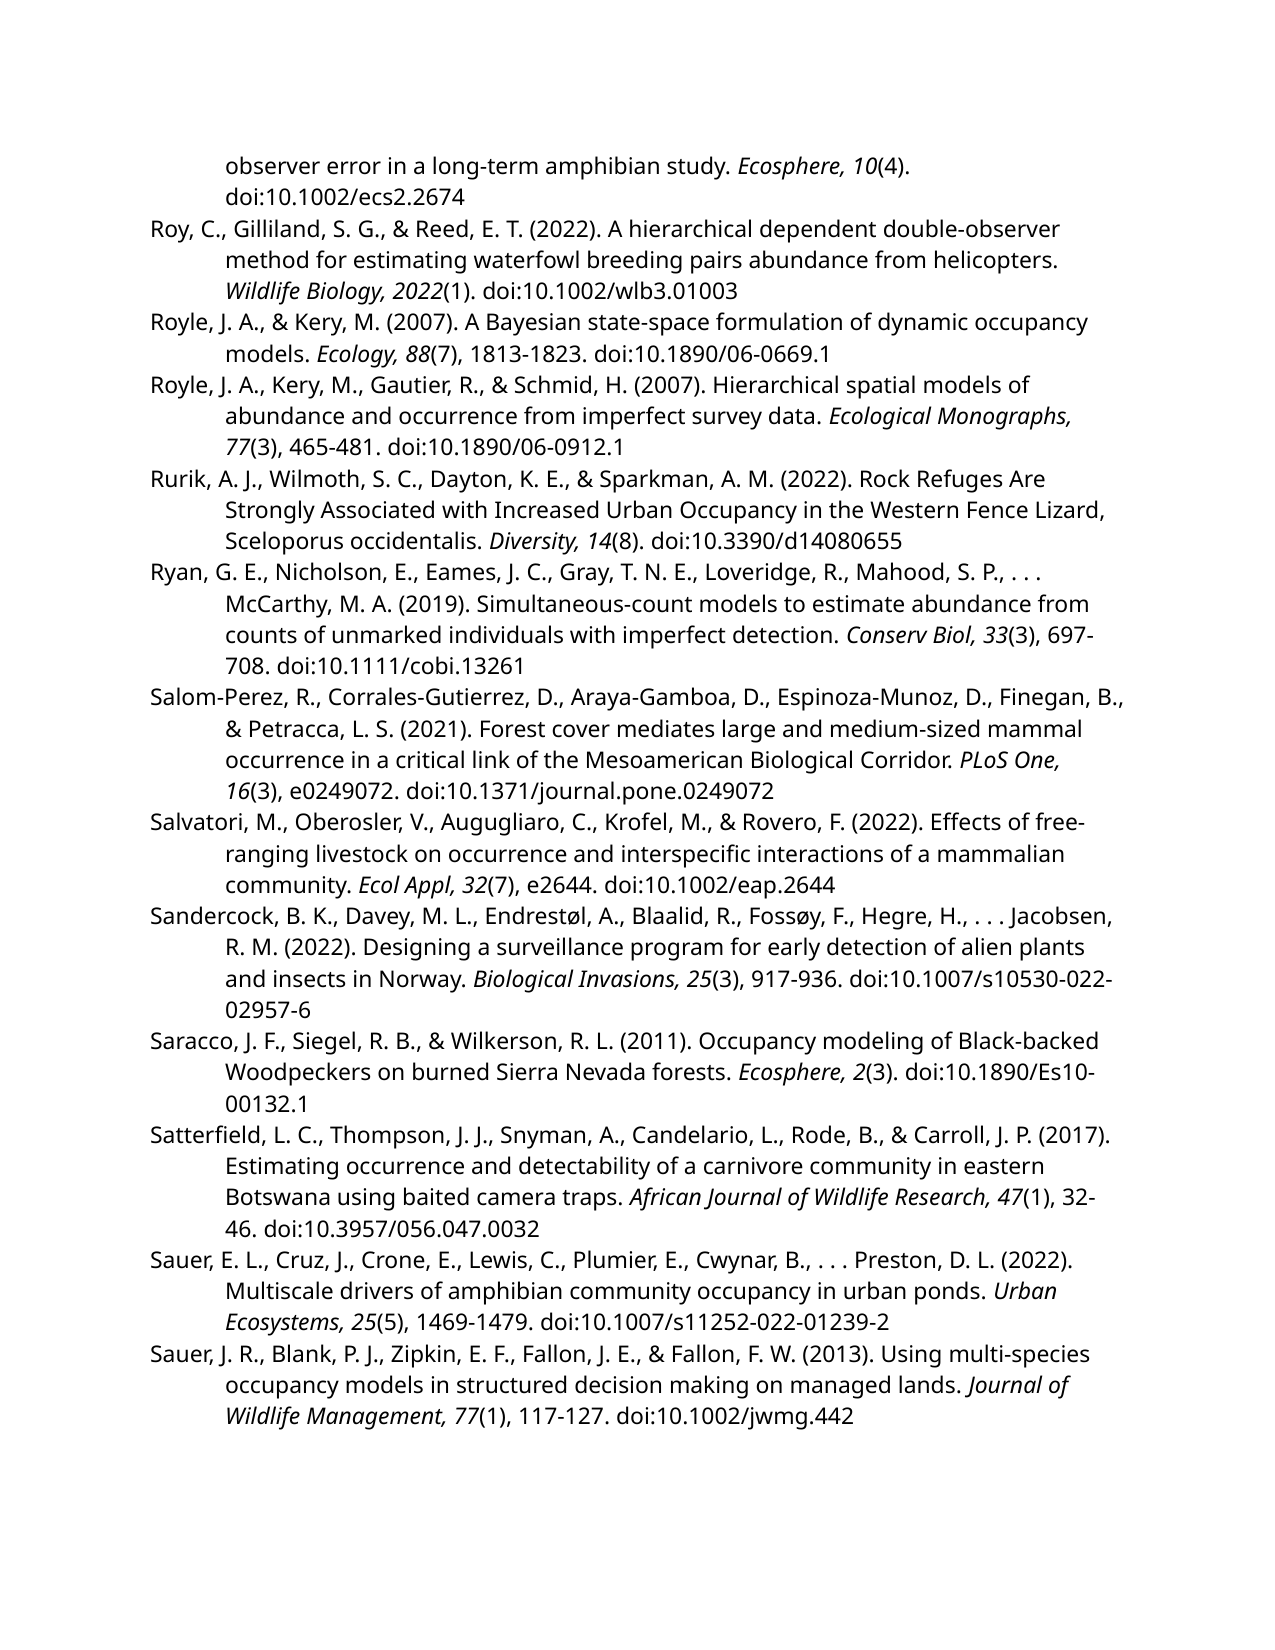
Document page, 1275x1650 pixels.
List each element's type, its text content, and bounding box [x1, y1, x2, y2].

text Ryan, G. E., Nicholson, E., Eames, J. C., Gray, T. N. E., Loveridge, R., Mahood, S. P., . . . McCarthy, M. A. (2019). Simultaneous-count models to estimate abundance from counts of unmarked individuals with imperfect detection. Conserv Biol, 33(3), 697-708. doi:10.1111/cobi.13261 [150, 556, 1125, 681]
text Saracco, J. F., Siegel, R. B., & Wilkerson, R. L. (2011). Occupancy modeling of Black-backed Woodpeckers on burned Sierra Nevada forests. Ecosphere, 2(3). doi:10.1890/Es10-00132.1 [150, 1025, 1125, 1119]
text Royle, J. A., Kery, M., Gautier, R., & Schmid, H. (2007). Hierarchical spatial models of abundance and occurrence from imperfect survey data. Ecological Monographs, 77(3), 465-481. doi:10.1890/06-0912.1 [150, 369, 1125, 462]
text Rurik, A. J., Wilmoth, S. C., Dayton, K. E., & Sparkman, A. M. (2022). Rock Refuges Are Strongly Associated with Increased Urban Occupancy in the Western Fence Lizard, Sceloporus occidentalis. Diversity, 14(8). doi:10.3390/d14080655 [150, 462, 1125, 556]
text Salvatori, M., Oberosler, V., Augugliaro, C., Krofel, M., & Rovero, F. (2022). Effects of free-ranging livestock on occurrence and interspecific interactions of a mammalian community. Ecol Appl, 32(7), e2644. doi:10.1002/eap.2644 [150, 806, 1125, 900]
text Satterfield, L. C., Thompson, J. J., Snyman, A., Candelario, L., Rode, B., & Carroll, J. P. (2017). Estimating occurrence and detectability of a carnivore community in eastern Botswana using baited camera traps. African Journal of Wildlife Research, 47(1), 32-46. doi:10.3957/056.047.0032 [150, 1119, 1125, 1244]
text Roy, C., Gilliland, S. G., & Reed, E. T. (2022). A hierarchical dependent double-observer method for estimating waterfowl breeding pairs abundance from helicopters. Wildlife Biology, 2022(1). doi:10.1002/wlb3.01003 [150, 212, 1125, 306]
text Sandercock, B. K., Davey, M. L., Endrestøl, A., Blaalid, R., Fossøy, F., Hegre, H., . . . Jacobsen, R. M. (2022). Designing a surveillance program for early detection of alien plants and insects in Norway. Biological Invasions, 25(3), 917-936. doi:10.1007/s10530-022-02957-6 [150, 900, 1125, 1025]
text Royle, J. A., & Kery, M. (2007). A Bayesian state-space formulation of dynamic occupancy models. Ecology, 88(7), 1813-1823. doi:10.1890/06-0669.1 [150, 306, 1125, 369]
text Sauer, J. R., Blank, P. J., Zipkin, E. F., Fallon, J. E., & Fallon, F. W. (2013). Using multi-species occupancy models in structured decision making on managed lands. Journal of Wildlife Management, 77(1), 117-127. doi:10.1002/jwmg.442 [150, 1337, 1125, 1431]
text Salom-Perez, R., Corrales-Gutierrez, D., Araya-Gamboa, D., Espinoza-Munoz, D., Finegan, B., & Petracca, L. S. (2021). Forest cover mediates large and medium-sized mammal occurrence in a critical link of the Mesoamerican Biological Corridor. PLoS One, 16(3), e0249072. doi:10.1371/journal.pone.0249072 [150, 681, 1125, 806]
text Sauer, E. L., Cruz, J., Crone, E., Lewis, C., Plumier, E., Cwynar, B., . . . Preston, D. L. (2022). Multiscale drivers of amphibian community occupancy in urban ponds. Urban Ecosystems, 25(5), 1469-1479. doi:10.1007/s11252-022-01239-2 [150, 1244, 1125, 1337]
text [150, 150, 1125, 212]
